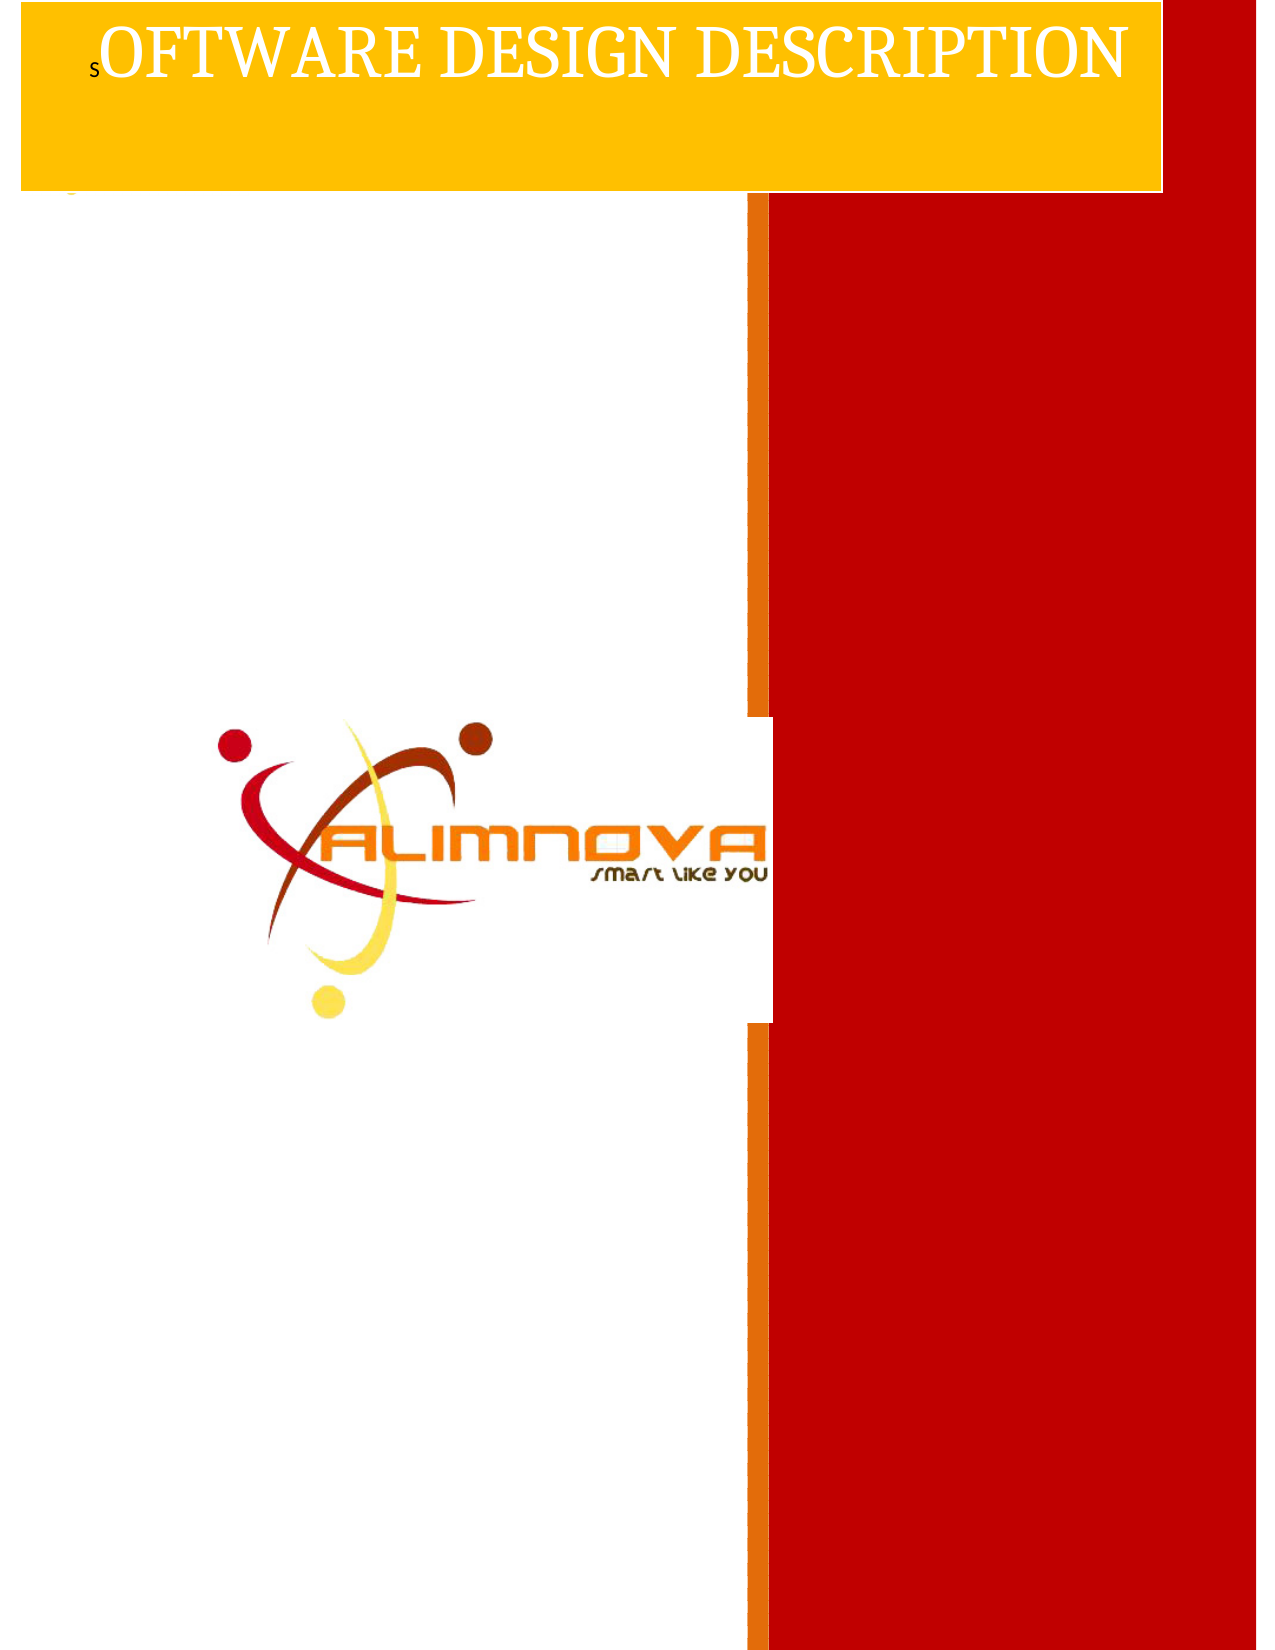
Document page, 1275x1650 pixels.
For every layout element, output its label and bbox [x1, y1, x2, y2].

picture [747, 193, 769, 717]
picture [211, 719, 771, 1021]
picture [747, 1023, 769, 1650]
